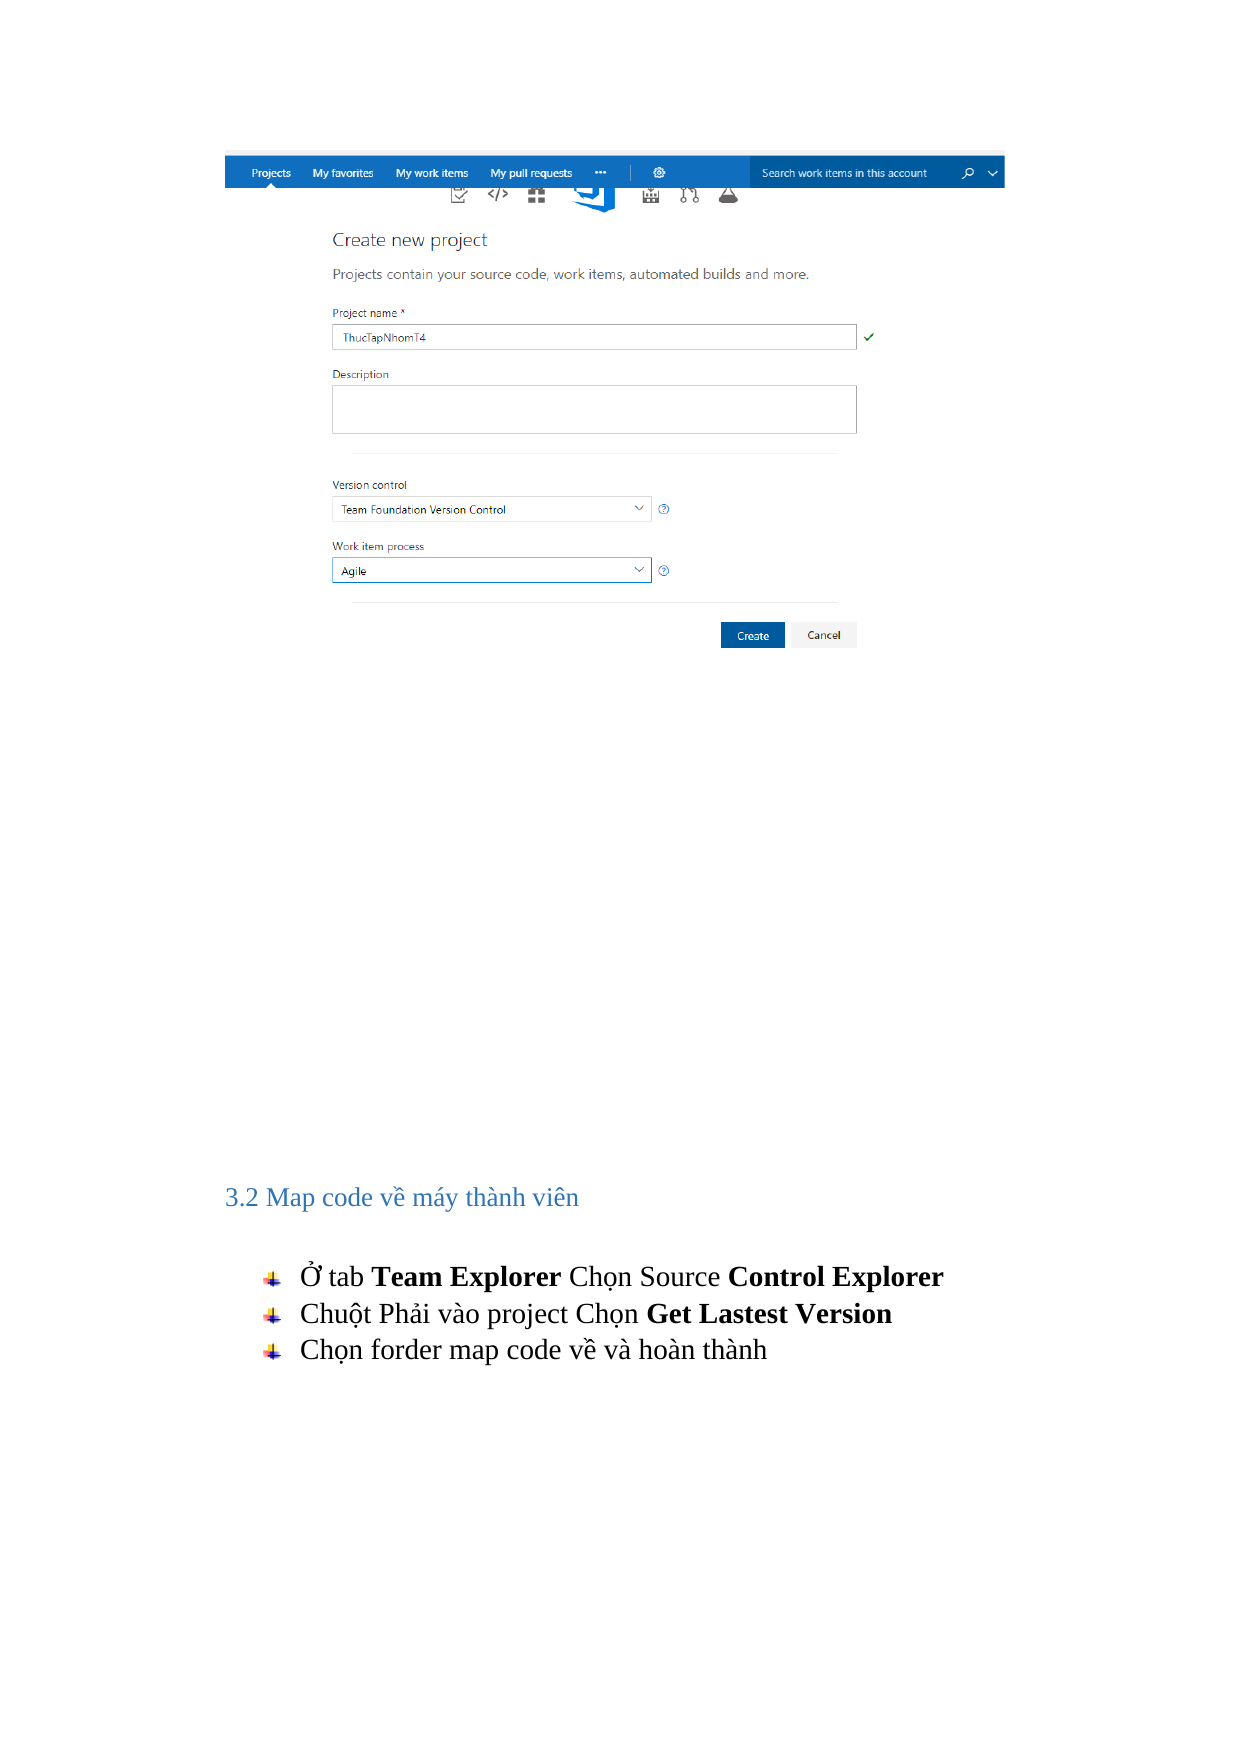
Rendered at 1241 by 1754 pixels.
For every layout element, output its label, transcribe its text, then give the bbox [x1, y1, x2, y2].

subtitle 3.2 Map code về máy thành viên [150, 1181, 1090, 1212]
list Chuột Phải vào project Chọn Get Lastest Version [262, 1296, 1090, 1329]
picture [263, 1342, 281, 1360]
picture [225, 150, 1005, 666]
picture [263, 1306, 281, 1324]
list Chọn forder map code về và hoàn thành [262, 1332, 1090, 1365]
picture [263, 1270, 281, 1287]
list Ở tab Team Explorer Chọn Source Control Explorer [262, 1259, 1090, 1293]
